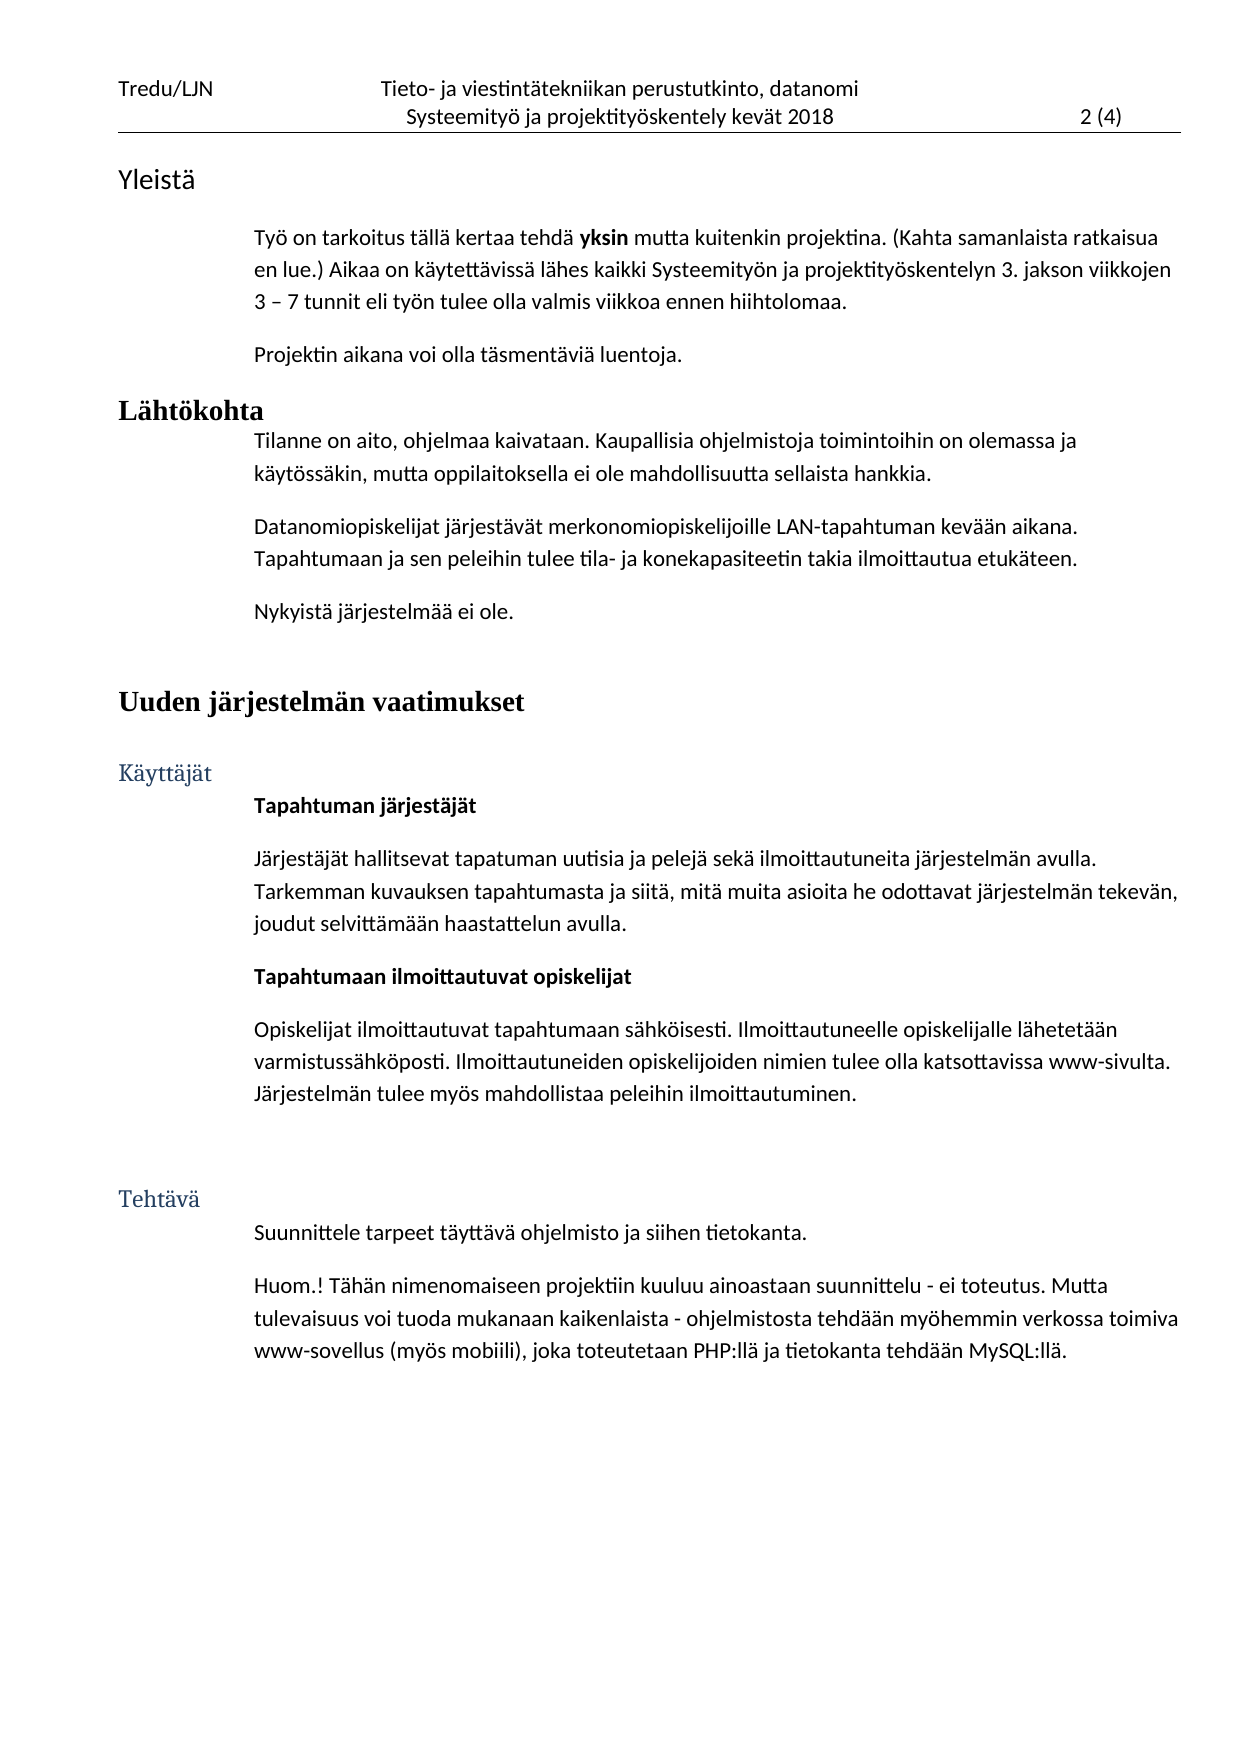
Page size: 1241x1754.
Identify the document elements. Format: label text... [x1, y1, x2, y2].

text Työ on tarkoitus tällä kertaa tehdä yksin mutta kuitenkin projektina. (Kahta samanlaista ratkaisua en lue.) Aikaa on käytettävissä lähes kaikki Systeemityön ja projektityöskentelyn 3. jakson viikkojen 3 – 7 tunnit eli työn tulee olla valmis viikkoa ennen hiihtolomaa. [254, 223, 1181, 315]
text Opiskelijat ilmoittautuvat tapahtumaan sähköisesti. Ilmoittautuneelle opiskelijalle lähetetään varmistussähköposti. Ilmoittautuneiden opiskelijoiden nimien tulee olla katsottavissa www-sivulta. Järjestelmän tulee myös mahdollistaa peleihin ilmoittautuminen. [254, 1015, 1181, 1107]
text Tapahtuman järjestäjät [118, 792, 1181, 819]
subtitle Tehtävä [118, 1185, 1181, 1214]
text Projektin aikana voi olla täsmentäviä luentoja. [254, 340, 1181, 368]
subtitle Lähtökohta [118, 393, 1181, 427]
subtitle Käyttäjät [118, 758, 1181, 787]
subtitle Uuden järjestelmän vaatimukset [118, 684, 1181, 717]
text Järjestäjät hallitsevat tapatuman uutisia ja pelejä sekä ilmoittautuneita järjestelmän avulla. Tarkemman kuvauksen tapahtumasta ja siitä, mitä muita asioita he odottavat järjestelmän tekevän, joudut selvittämään haastattelun avulla. [254, 844, 1181, 937]
text Nykyistä järjestelmää ei ole. [254, 597, 1181, 625]
text Yleistä [118, 161, 1181, 197]
text Tilanne on aito, ohjelmaa kaivataan. Kaupallisia ohjelmistoja toimintoihin on olemassa ja käytössäkin, mutta oppilaitoksella ei ole mahdollisuutta sellaista hankkia. [254, 427, 1181, 487]
text Huom.! Tähän nimenomaiseen projektiin kuuluu ainoastaan suunnittelu - ei toteutus. Mutta tulevaisuus voi tuoda mukanaan kaikenlaista - ohjelmistosta tehdään myöhemmin verkossa toimiva www-sovellus (myös mobiili), joka toteutetaan PHP:llä ja tietokanta tehdään MySQL:llä. [254, 1271, 1181, 1364]
text Datanomiopiskelijat järjestävät merkonomiopiskelijoille LAN-tapahtuman kevään aikana. Tapahtumaan ja sen peleihin tulee tila- ja konekapasiteetin takia ilmoittautua etukäteen. [254, 512, 1181, 572]
text Tapahtumaan ilmoittautuvat opiskelijat [118, 962, 1181, 990]
text Suunnittele tarpeet täyttävä ohjelmisto ja siihen tietokanta. [254, 1218, 1181, 1246]
